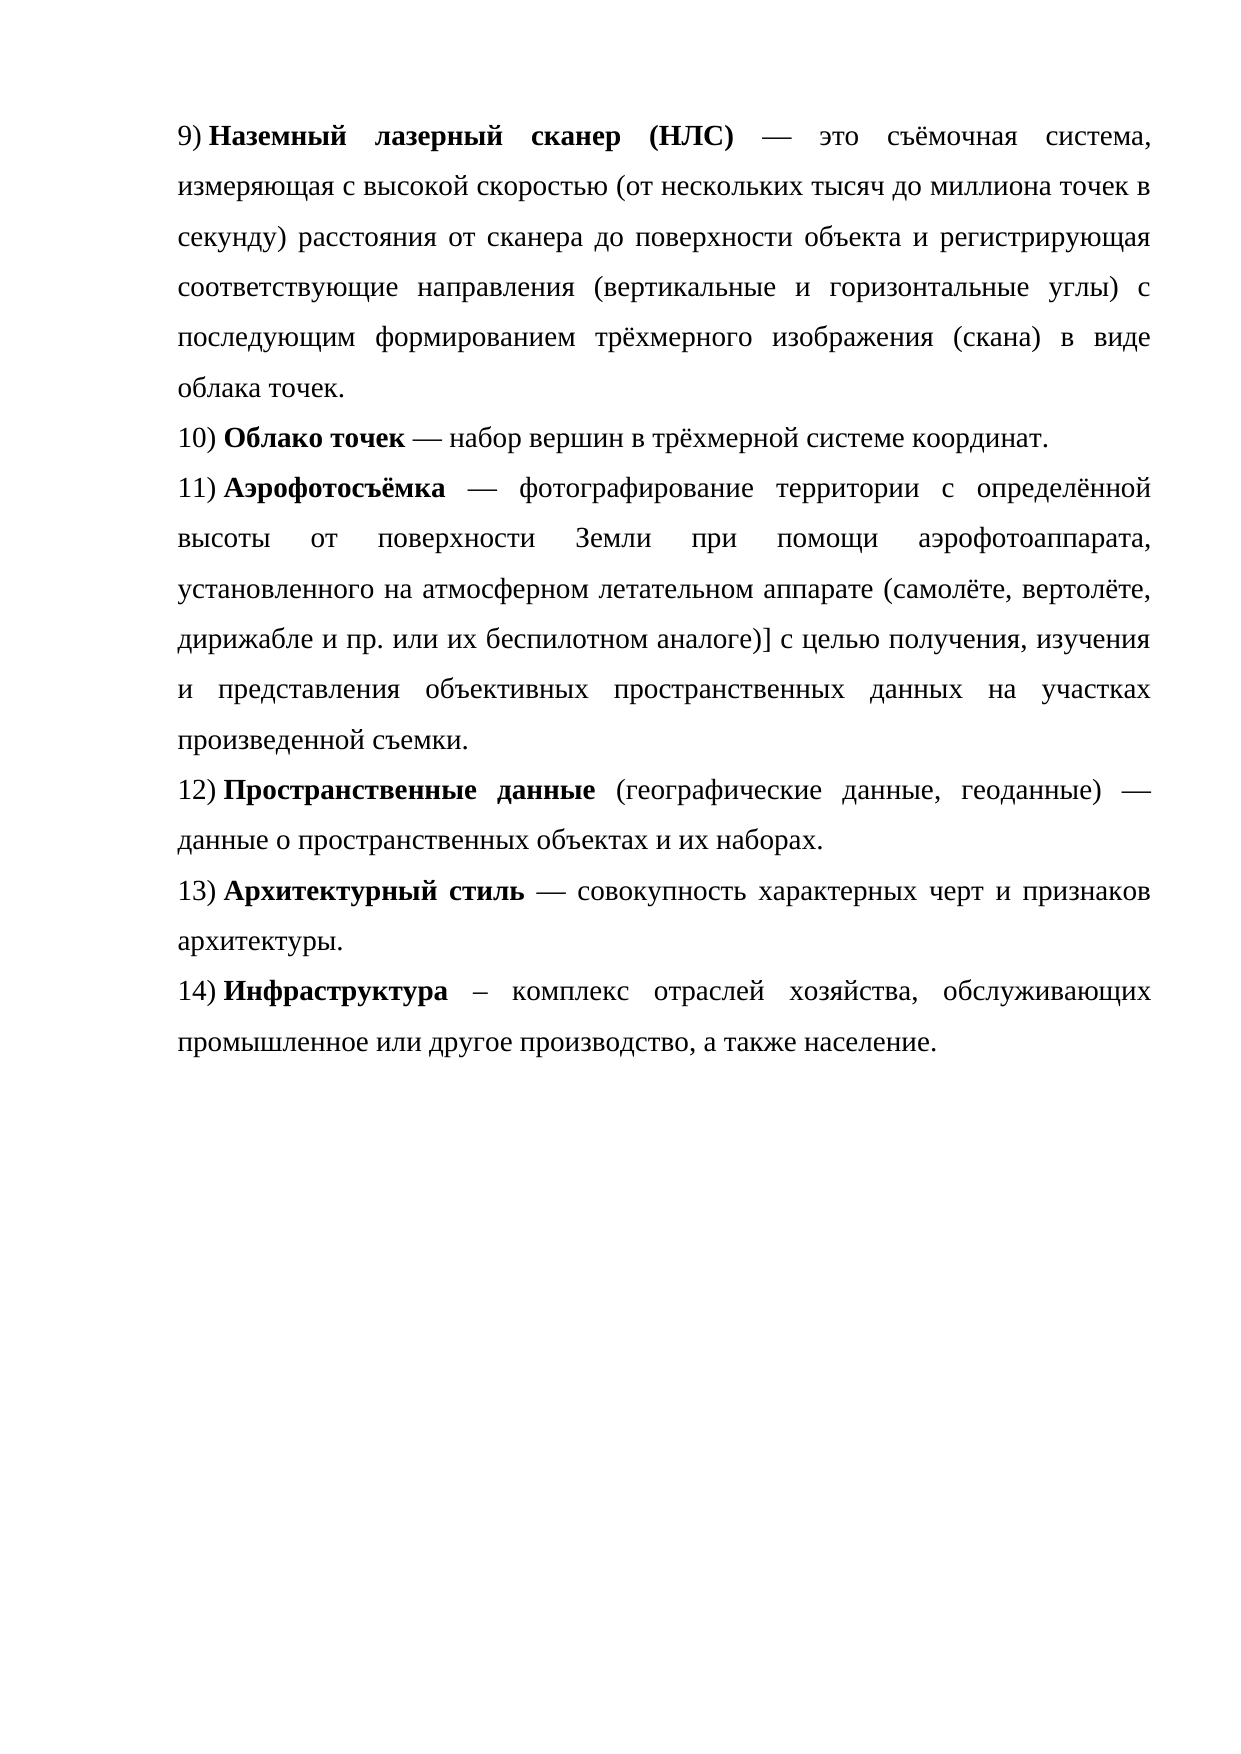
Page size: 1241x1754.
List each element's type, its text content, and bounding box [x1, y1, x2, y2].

list Аэрофотосъёмка — фотографирование территории с определённой высоты от поверхности Земли при помощи аэрофотоаппарата, установленного на атмосферном летательном аппарате (самолёте, вертолёте, дирижабле и пр. или их беспилотном аналоге)] с целью получения, изучения и представления объективных пространственных данных на участках произведенной съемки. [177, 470, 1152, 755]
list Архитектурный стиль — совокупность характерных черт и признаков архитектуры. [177, 873, 1152, 957]
list Пространственные данные (географические данные, геоданные) — данные о пространственных объектах и их наборах. [177, 772, 1152, 856]
list Наземный лазерный сканер (НЛС) — это съёмочная система, измеряющая с высокой скоростью (от нескольких тысяч до миллиона точек в секунду) расстояния от сканера до поверхности объекта и регистрирующая соответствующие направления (вертикальные и горизонтальные углы) с последующим формированием трёхмерного изображения (скана) в виде облака точек. [177, 118, 1152, 403]
list Инфраструктура – комплекс отраслей хозяйства, обслуживающих промышленное или другое производство, а также население. [177, 973, 1152, 1057]
list Облако точек — набор вершин в трёхмерной системе координат. [177, 420, 1152, 453]
